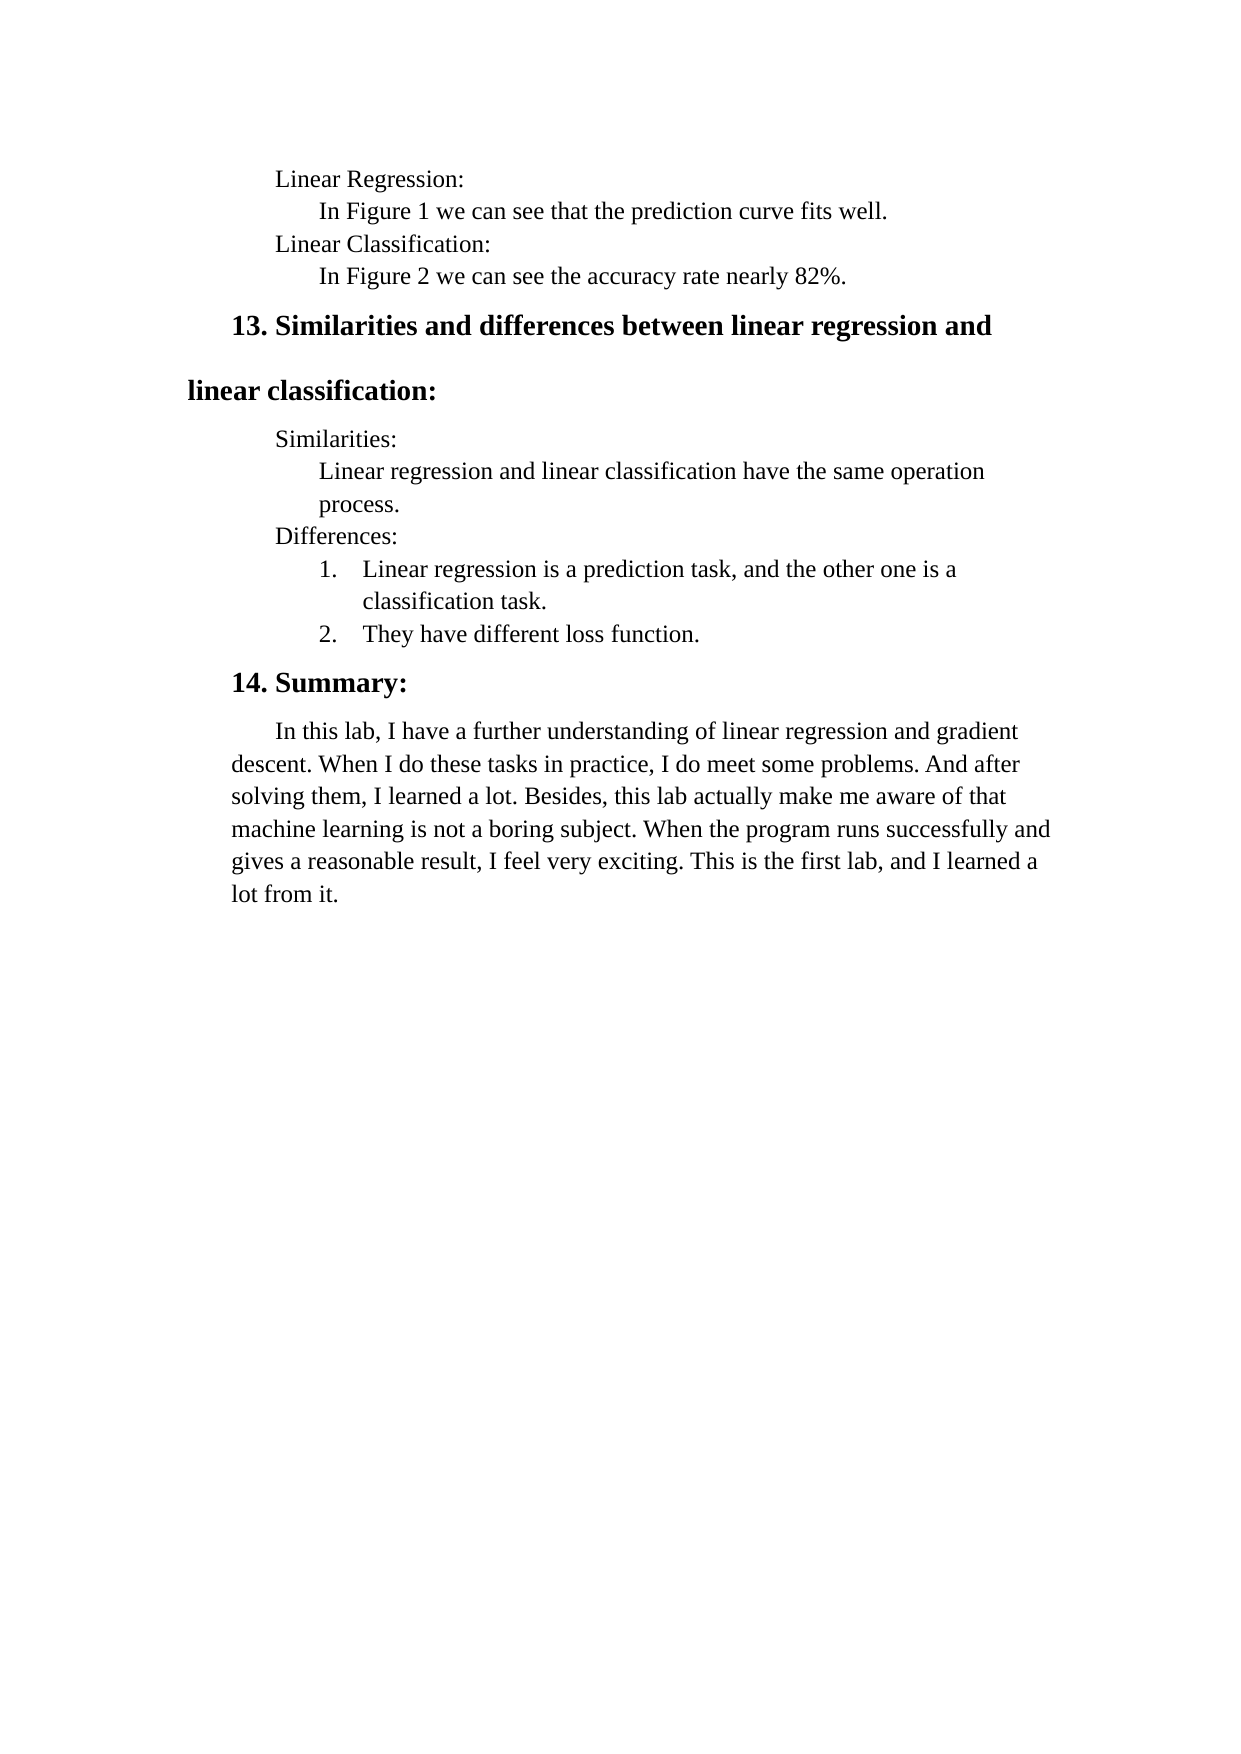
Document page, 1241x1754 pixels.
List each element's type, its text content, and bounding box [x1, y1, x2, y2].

text Linear Regression: [187, 162, 1053, 194]
text In Figure 1 we can see that the prediction curve fits well. [187, 194, 1053, 227]
list Linear regression is a prediction task, and the other one is a classification task. [319, 552, 1053, 617]
text Similarities: [187, 422, 1053, 454]
text 13. Similarities and differences between linear regression and linear classification: [187, 292, 1053, 422]
text Differences: [187, 519, 1053, 552]
text Linear Classification: [187, 227, 1053, 259]
list They have different loss function. [319, 617, 1053, 649]
text 14. Summary: [187, 649, 1053, 714]
text In Figure 2 we can see the accuracy rate nearly 82%. [187, 259, 1053, 292]
text Linear regression and linear classification have the same operation process. [319, 454, 1053, 519]
text In this lab, I have a further understanding of linear regression and gradient descent. When I do these tasks in practice, I do meet some problems. And after solving them, I learned a lot. Besides, this lab actually make me aware of that machine learning is not a boring subject. When the program runs successfully and gives a reasonable result, I feel very exciting. This is the first lab, and I learned a lot from it. [231, 714, 1053, 909]
